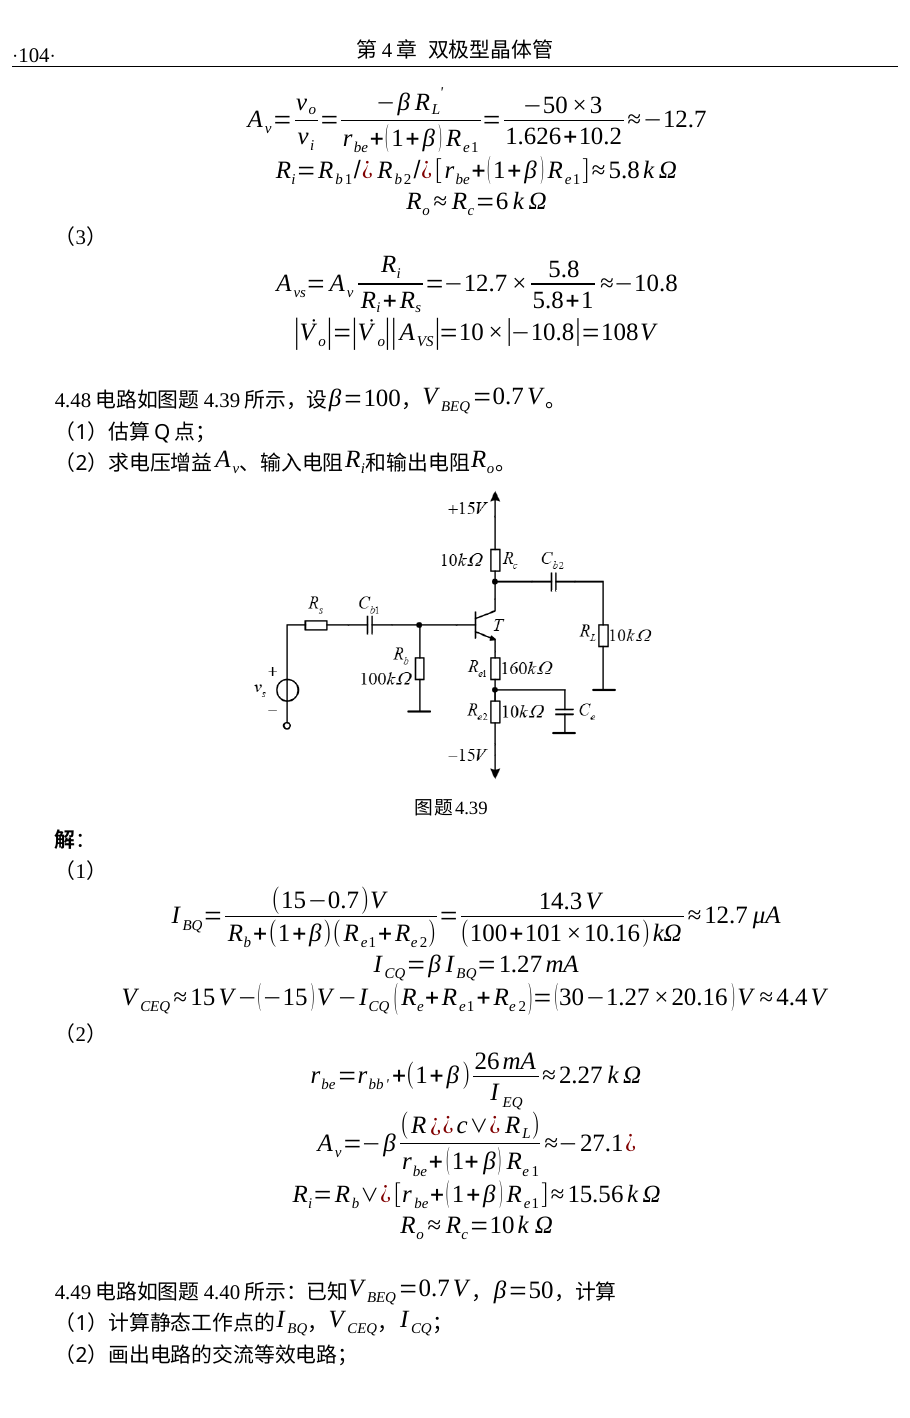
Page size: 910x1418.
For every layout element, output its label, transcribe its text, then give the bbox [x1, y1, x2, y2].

text （1）估算Q点； [12, 414, 897, 446]
text （3） [12, 219, 897, 251]
text （2）求电压增益、输入电阻和输出电阻。 [12, 446, 897, 477]
text （2） [12, 1016, 897, 1048]
text 4.49电路如图题4.40所示：已知，，计算 [12, 1274, 897, 1306]
text 4.48电路如图题4.39所示，设，。 [12, 383, 897, 414]
picture [253, 488, 652, 780]
text （2）画出电路的交流等效电路； [12, 1337, 897, 1368]
list 图题4.39 [12, 791, 897, 822]
text （1）计算静态工作点的，，； [12, 1306, 897, 1337]
text 解： [12, 822, 897, 853]
text （1） [12, 853, 897, 885]
